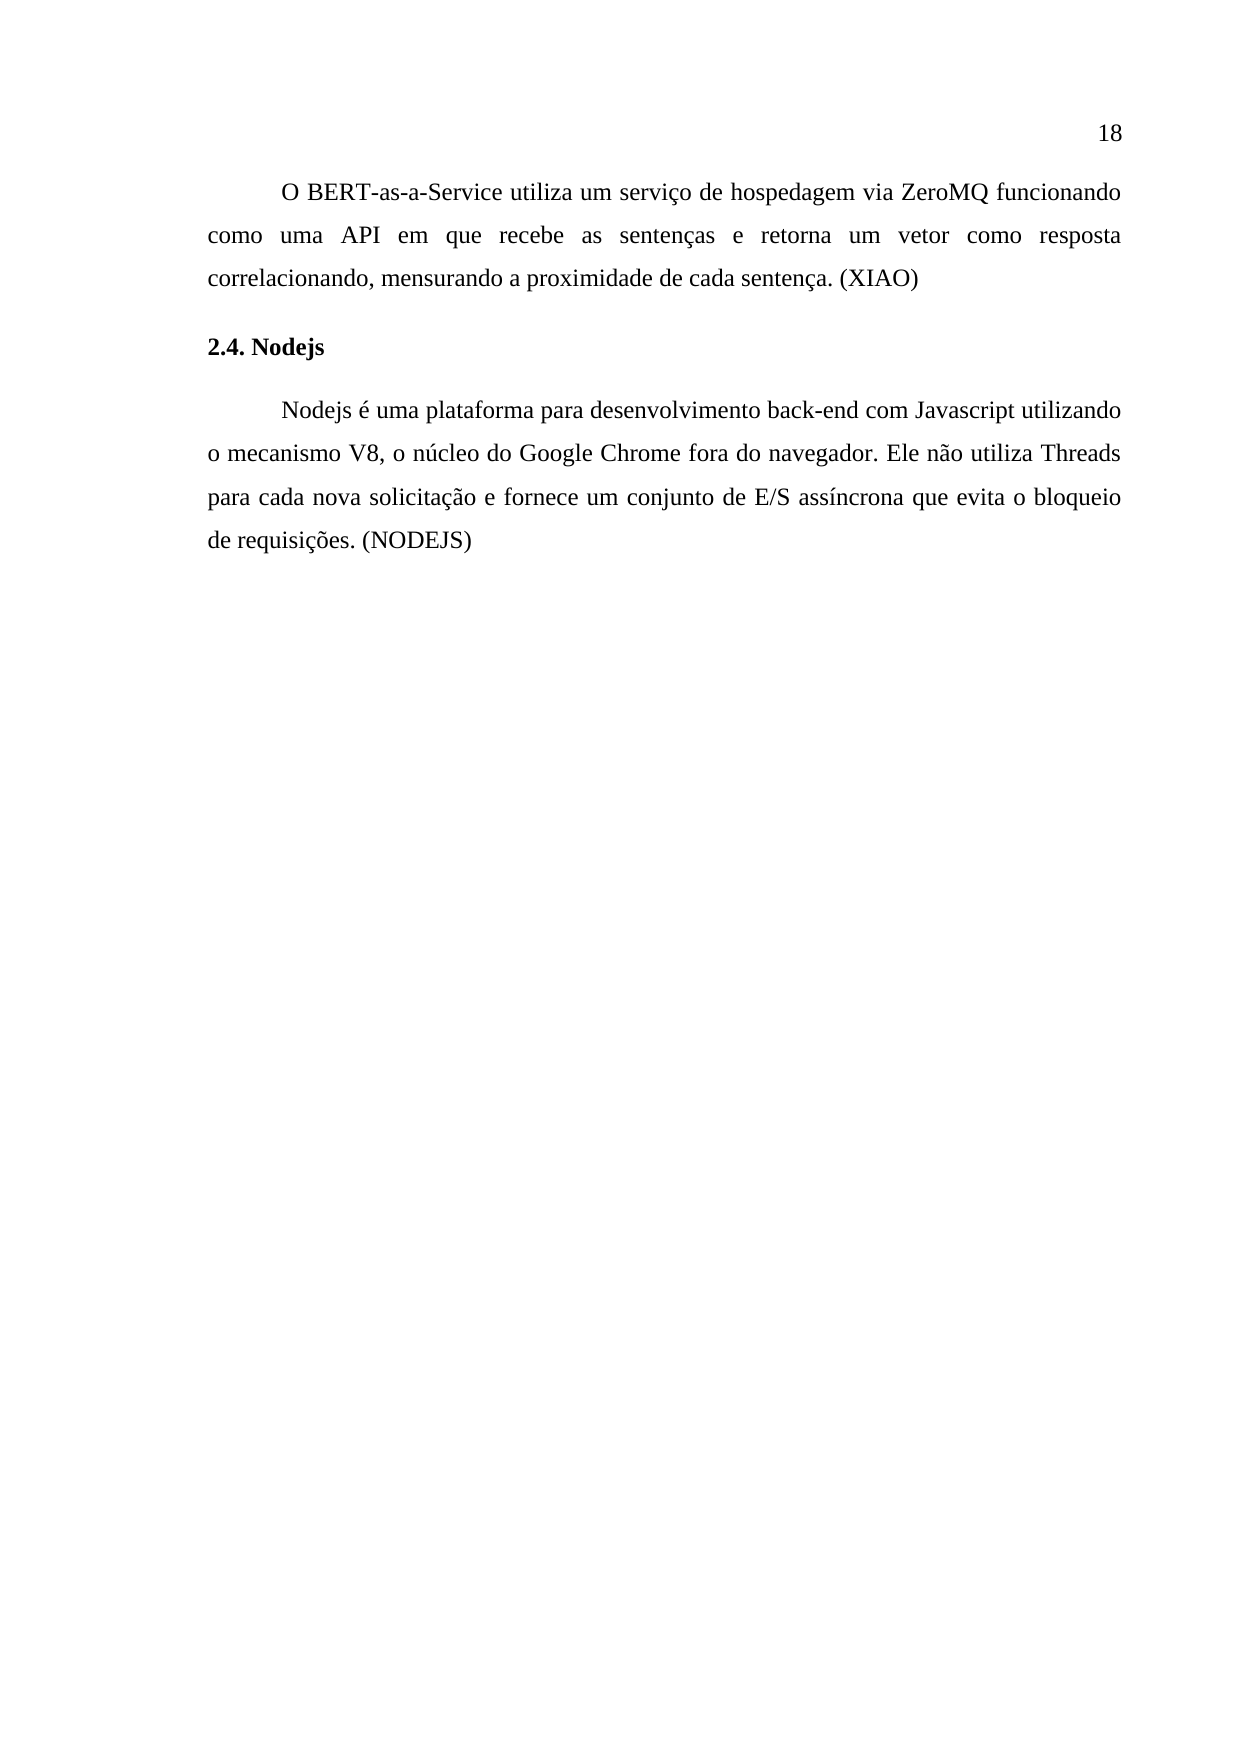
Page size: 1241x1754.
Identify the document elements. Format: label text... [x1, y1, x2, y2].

text Nodejs é uma plataforma para desenvolvimento back-end com Javascript utilizando o mecanismo V8, o núcleo do Google Chrome fora do navegador. Ele não utiliza Threads para cada nova solicitação e fornece um conjunto de E/S assíncrona que evita o bloqueio de requisições. (NODEJS) [207, 395, 1122, 553]
subtitle 2.4. Nodejs [207, 332, 1122, 360]
text O BERT-as-a-Service utiliza um serviço de hospedagem via ZeroMQ funcionando como uma API em que recebe as sentenças e retorna um vetor como resposta correlacionando, mensurando a proximidade de cada sentença. (XIAO) [207, 177, 1122, 220]
text O BERT-as-a-Service utiliza um serviço de hospedagem via ZeroMQ funcionando como uma API em que recebe as sentenças e retorna um vetor como resposta correlacionando, mensurando a proximidade de cada sentença. (XIAO) [207, 249, 1122, 292]
